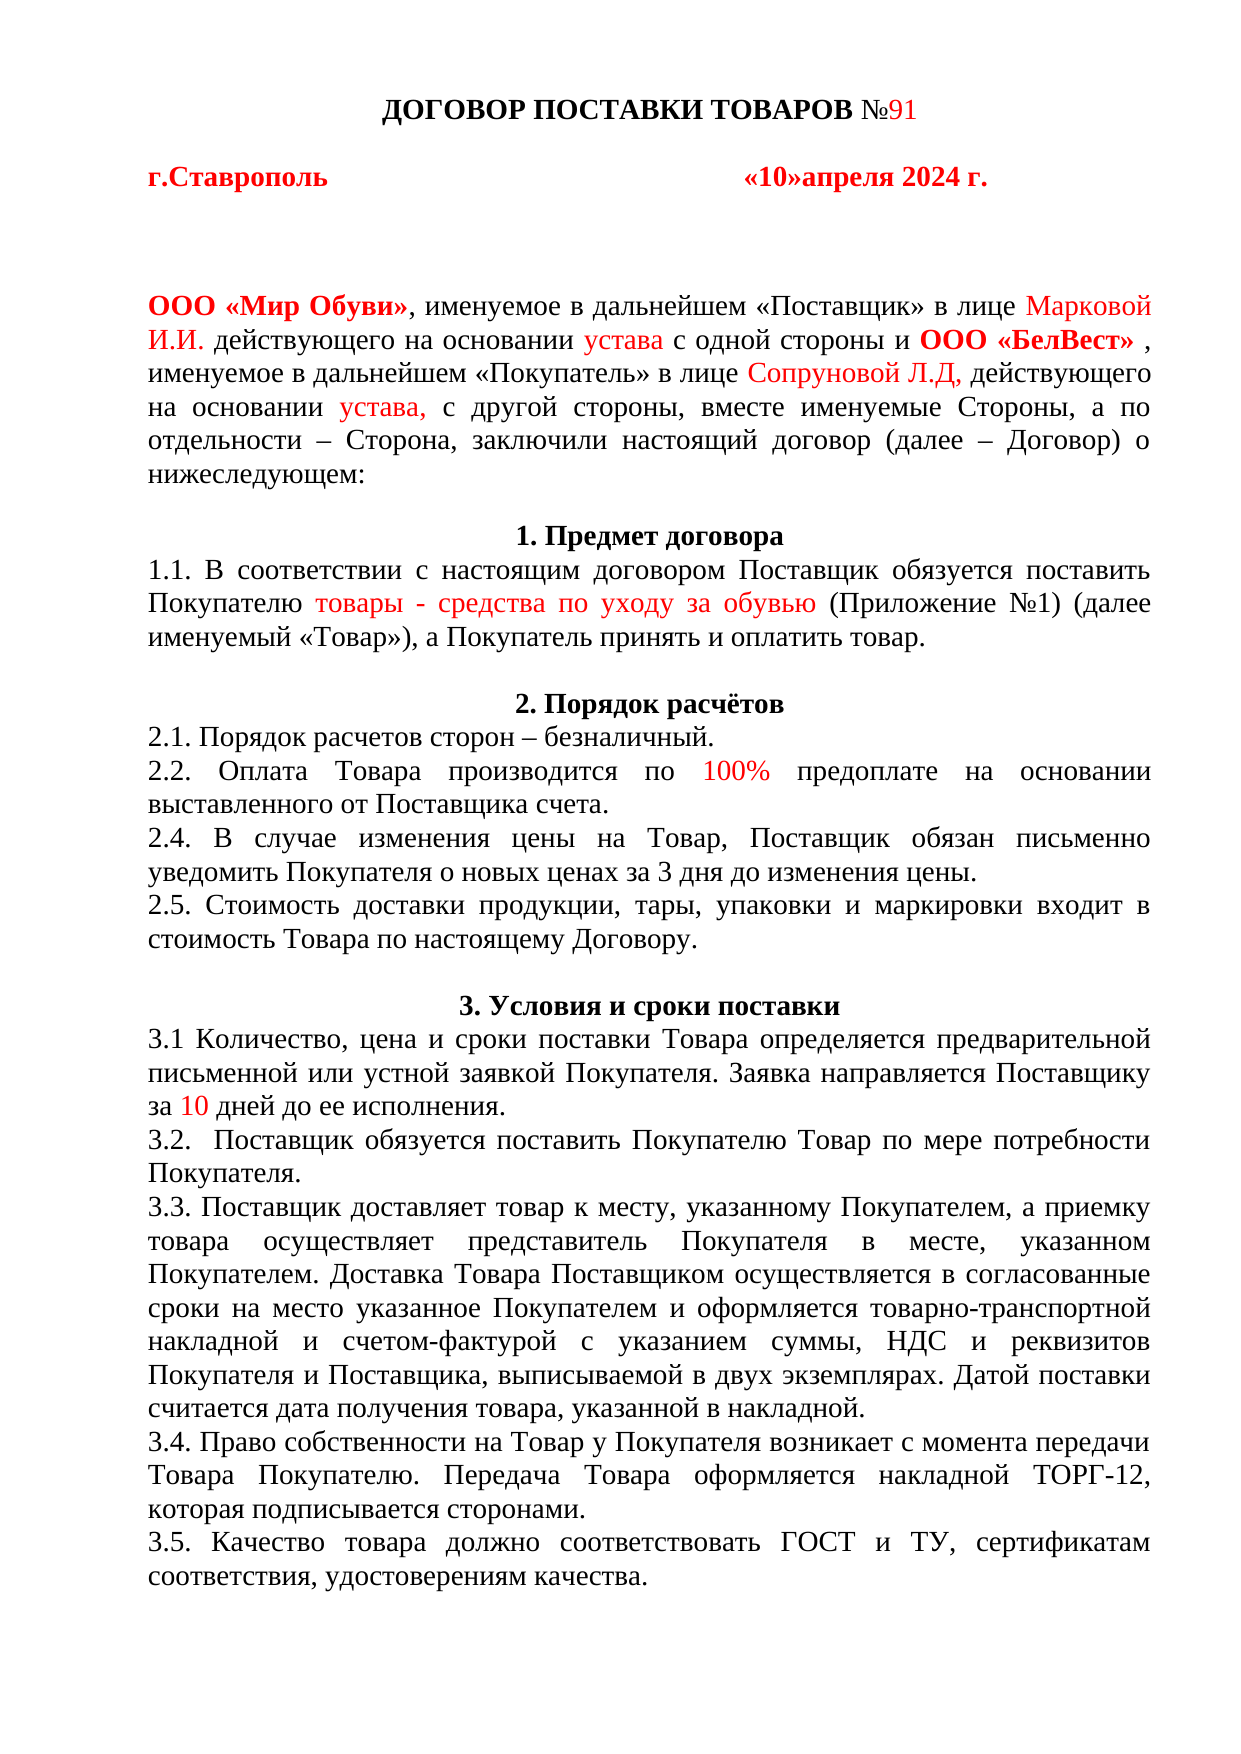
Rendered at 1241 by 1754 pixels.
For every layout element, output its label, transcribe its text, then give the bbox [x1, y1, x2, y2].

text ДОГОВОР ПОСТАВКИ ТОВАРОВ №91 [148, 92, 1152, 125]
text 3.4. Право собственности на Товар у Покупателя возникает с момента передачи Товара Покупателю. Передача Товара оформляется накладной ТОРГ-12, которая подписывается сторонами. [148, 1424, 1152, 1524]
text г.Ставрополь «10»апреля 2024 г. [148, 159, 989, 192]
text 1.1. В соответствии с настоящим договором Поставщик обязуется поставить Покупателю товары - средства по уходу за обувью (Приложение №1) (далее именуемый «Товар»), а Покупатель принять и оплатить товар. [148, 552, 1152, 652]
text 2. Порядок расчётов [148, 686, 1152, 719]
text 3.1 Количество, цена и сроки поставки Товара определяется предварительной письменной или устной заявкой Покупателя. Заявка направляется Поставщику за 10 дней до ее исполнения. [148, 1021, 1152, 1122]
text 3.2. Поставщик обязуется поставить Покупателю Товар по мере потребности Покупателя. [148, 1122, 1152, 1189]
text ООО «Мир Обуви», именуемое в дальнейшем «Поставщик» в лице Марковой И.И. действующего на основании устава с одной стороны и ООО «БелВест» , именуемое в дальнейшем «Покупатель» в лице Сопруновой Л.Д, действующего на основании устава, с другой стороны, вместе именуемые Стороны, а по отдельности – Сторона, заключили настоящий договор (далее – Договор) о нижеследующем: [148, 288, 1152, 489]
text 2.4. В случае изменения цены на Товар, Поставщик обязан письменно уведомить Покупателя о новых ценах за 3 дня до изменения цены. [148, 820, 1152, 887]
text 2.1. Порядок расчетов сторон – безналичный. [148, 719, 1152, 753]
text 2.5. Стоимость доставки продукции, тары, упаковки и маркировки входит в стоимость Товара по настоящему Договору. [148, 887, 1152, 954]
text 1. Предмет договора [148, 518, 1152, 552]
text 3.3. Поставщик доставляет товар к месту, указанному Покупателем, а приемку товара осуществляет представитель Покупателя в месте, указанном Покупателем. Доставка Товара Поставщиком осуществляется в согласованные сроки на место указанное Покупателем и оформляется товарно-транспортной накладной и счетом-фактурой с указанием суммы, НДС и реквизитов Покупателя и Поставщика, выписываемой в двух экземплярах. Датой поставки считается дата получения товара, указанной в накладной. [148, 1189, 1152, 1424]
text 3. Условия и сроки поставки [148, 988, 1152, 1021]
text 3.5. Качество товара должно соответствовать ГОСТ и ТУ, сертификатам соответствия, удостоверениям качества. [148, 1524, 1152, 1592]
text 2.2. Оплата Товара производится по 100% предоплате на основании выставленного от Поставщика счета. [148, 753, 1152, 820]
